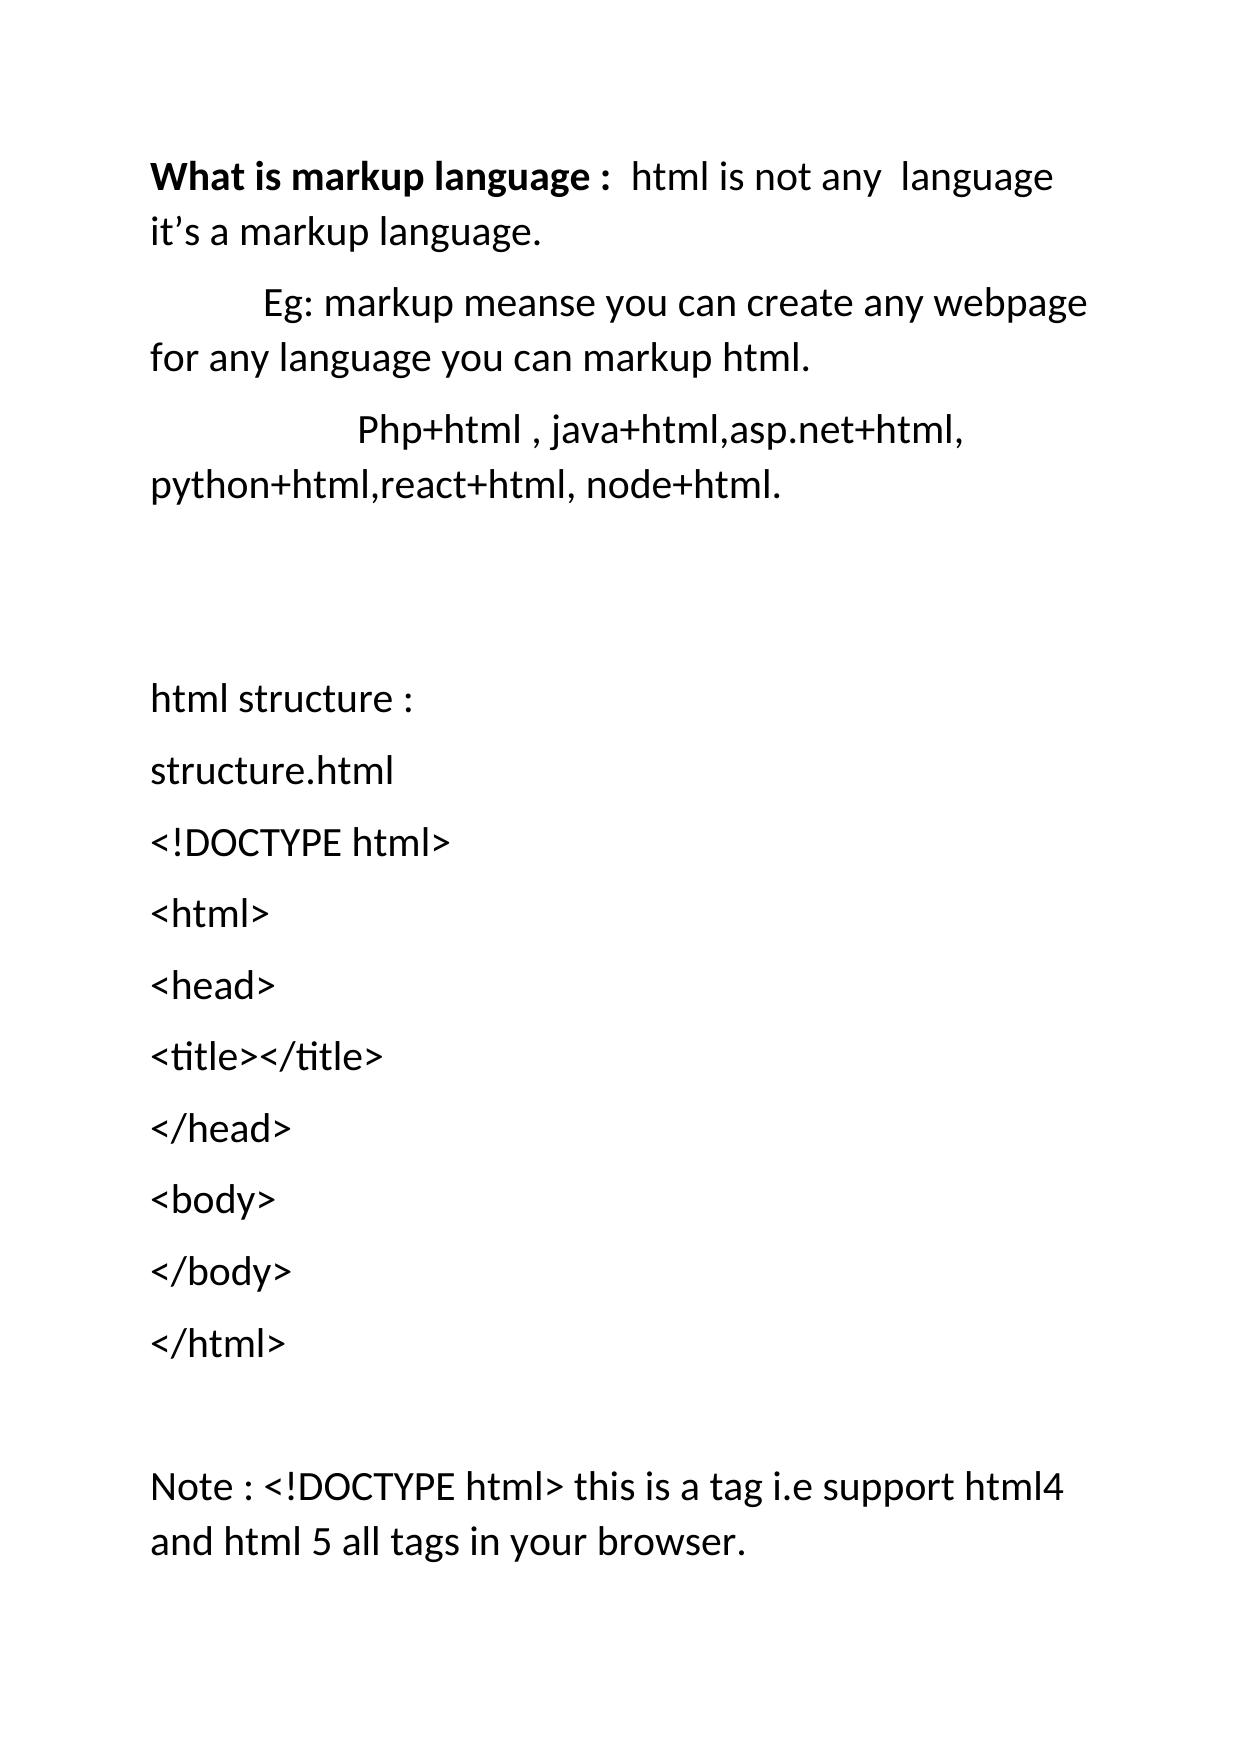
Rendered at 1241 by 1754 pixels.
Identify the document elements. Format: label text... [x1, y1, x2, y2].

text Php+html , java+html,asp.net+html, python+html,react+html, node+html. [150, 403, 1090, 509]
text What is markup language : html is not any language it’s a markup language. [150, 150, 1090, 256]
text Note : <!DOCTYPE html> this is a tag i.e support html4 and html 5 all tags in your browser. [150, 1460, 1090, 1565]
text </head> [150, 1102, 1090, 1153]
text </html> [150, 1317, 1090, 1367]
text <head> [150, 959, 1090, 1009]
text html structure : [150, 672, 1090, 723]
text Eg: markup meanse you can create any webpage for any language you can markup html. [150, 276, 1090, 382]
text <!DOCTYPE html> [150, 816, 1090, 866]
text structure.html [150, 744, 1090, 795]
text </body> [150, 1245, 1090, 1296]
text <body> [150, 1173, 1090, 1224]
text <title></title> [150, 1030, 1090, 1081]
text <html> [150, 887, 1090, 938]
